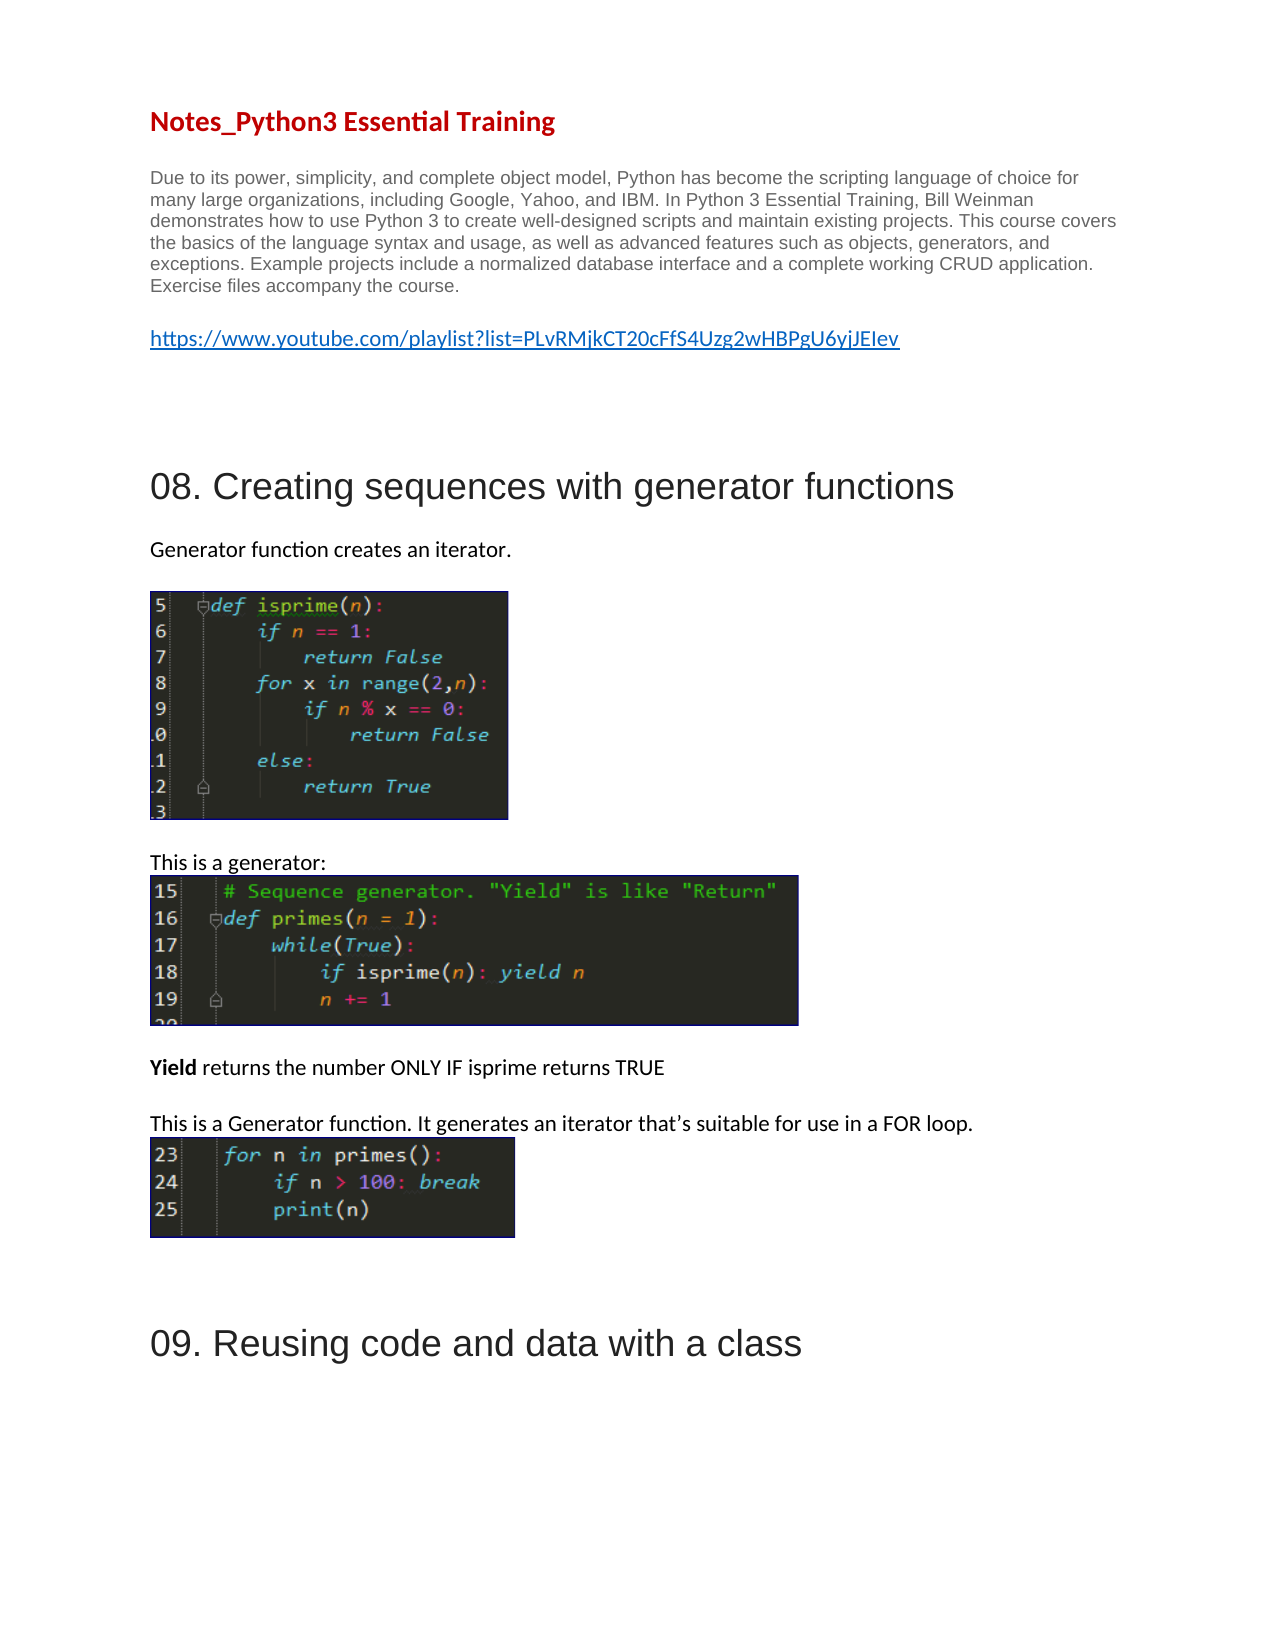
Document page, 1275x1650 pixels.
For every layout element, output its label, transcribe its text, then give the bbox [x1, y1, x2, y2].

picture [150, 875, 799, 1026]
text https://www.youtube.com/playlist?list=PLvRMjkCT20cFfS4Uzg2wHBPgU6yjJEIev [150, 324, 1125, 352]
text This is a generator: [150, 848, 1125, 876]
text Yield returns the number ONLY IF isprime returns TRUE [150, 1053, 1125, 1081]
text Notes_Python3 Essential Training [150, 103, 1125, 139]
text Due to its power, simplicity, and complete object model, Python has become the scripting language of choice for many large organizations, including Google, Yahoo, and IBM. In Python 3 Essential Training, Bill Weinman demonstrates how to use Python 3 to create well-designed scripts and maintain existing projects. This course covers the basics of the language syntax and usage, as well as advanced features such as objects, generators, and exceptions. Example projects include a normalized database interface and a complete working CRUD application. Exercise files accompany the course. [150, 167, 1125, 296]
text This is a Generator function. It generates an iterator that’s suitable for use in a FOR loop. [150, 1109, 1125, 1137]
subtitle 09. Reusing code and data with a class [150, 1322, 1125, 1365]
text 08. Creating sequences with generator functions [150, 464, 1125, 507]
picture [150, 591, 509, 820]
picture [150, 1137, 516, 1238]
text Generator function creates an iterator. [150, 535, 1125, 563]
